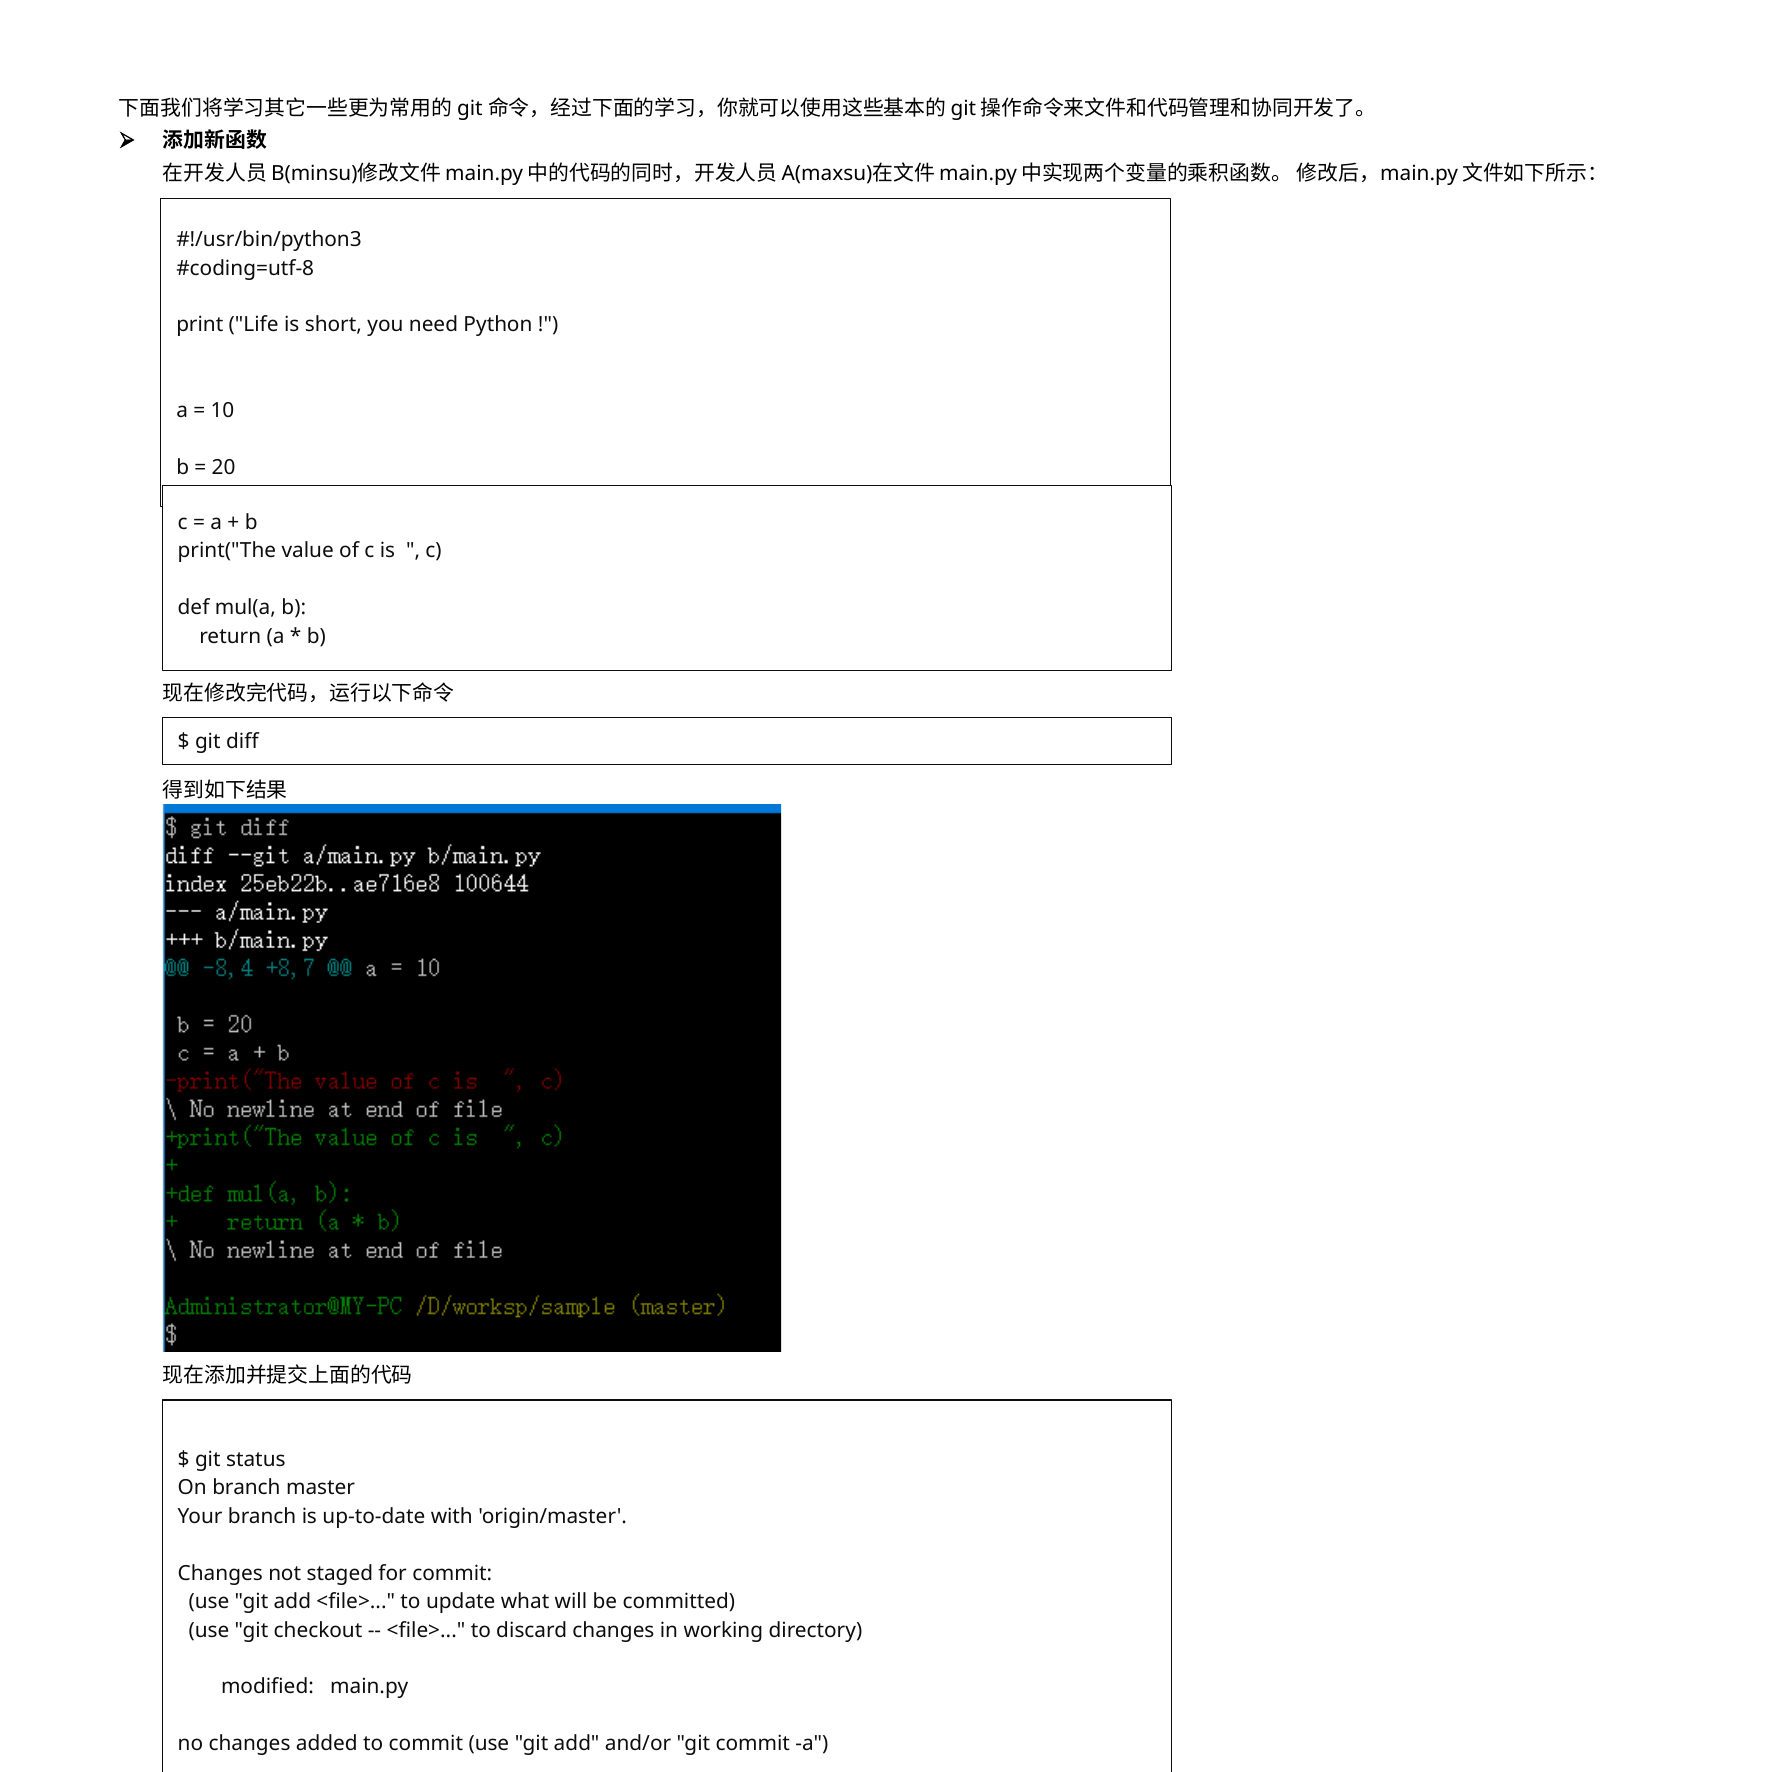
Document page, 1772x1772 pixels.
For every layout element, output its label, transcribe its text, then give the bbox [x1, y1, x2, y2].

text 现在修改完代码，运行以下命令 [119, 675, 1697, 707]
text 得到如下结果 [119, 772, 1697, 805]
picture [162, 804, 782, 1352]
list 添加新函数 [119, 122, 1697, 155]
text 在开发人员B(minsu)修改文件main.py中的代码的同时，开发人员A(maxsu)在文件main.py中实现两个变量的乘积函数。 修改后，main.py文件如下所示： [119, 155, 1697, 187]
text 现在添加并提交上面的代码 [119, 1357, 1697, 1390]
text 下面我们将学习其它一些更为常用的 git 命令，经过下面的学习，你就可以使用这些基本的git操作命令来文件和代码管理和协同开发了。 [119, 90, 1697, 122]
